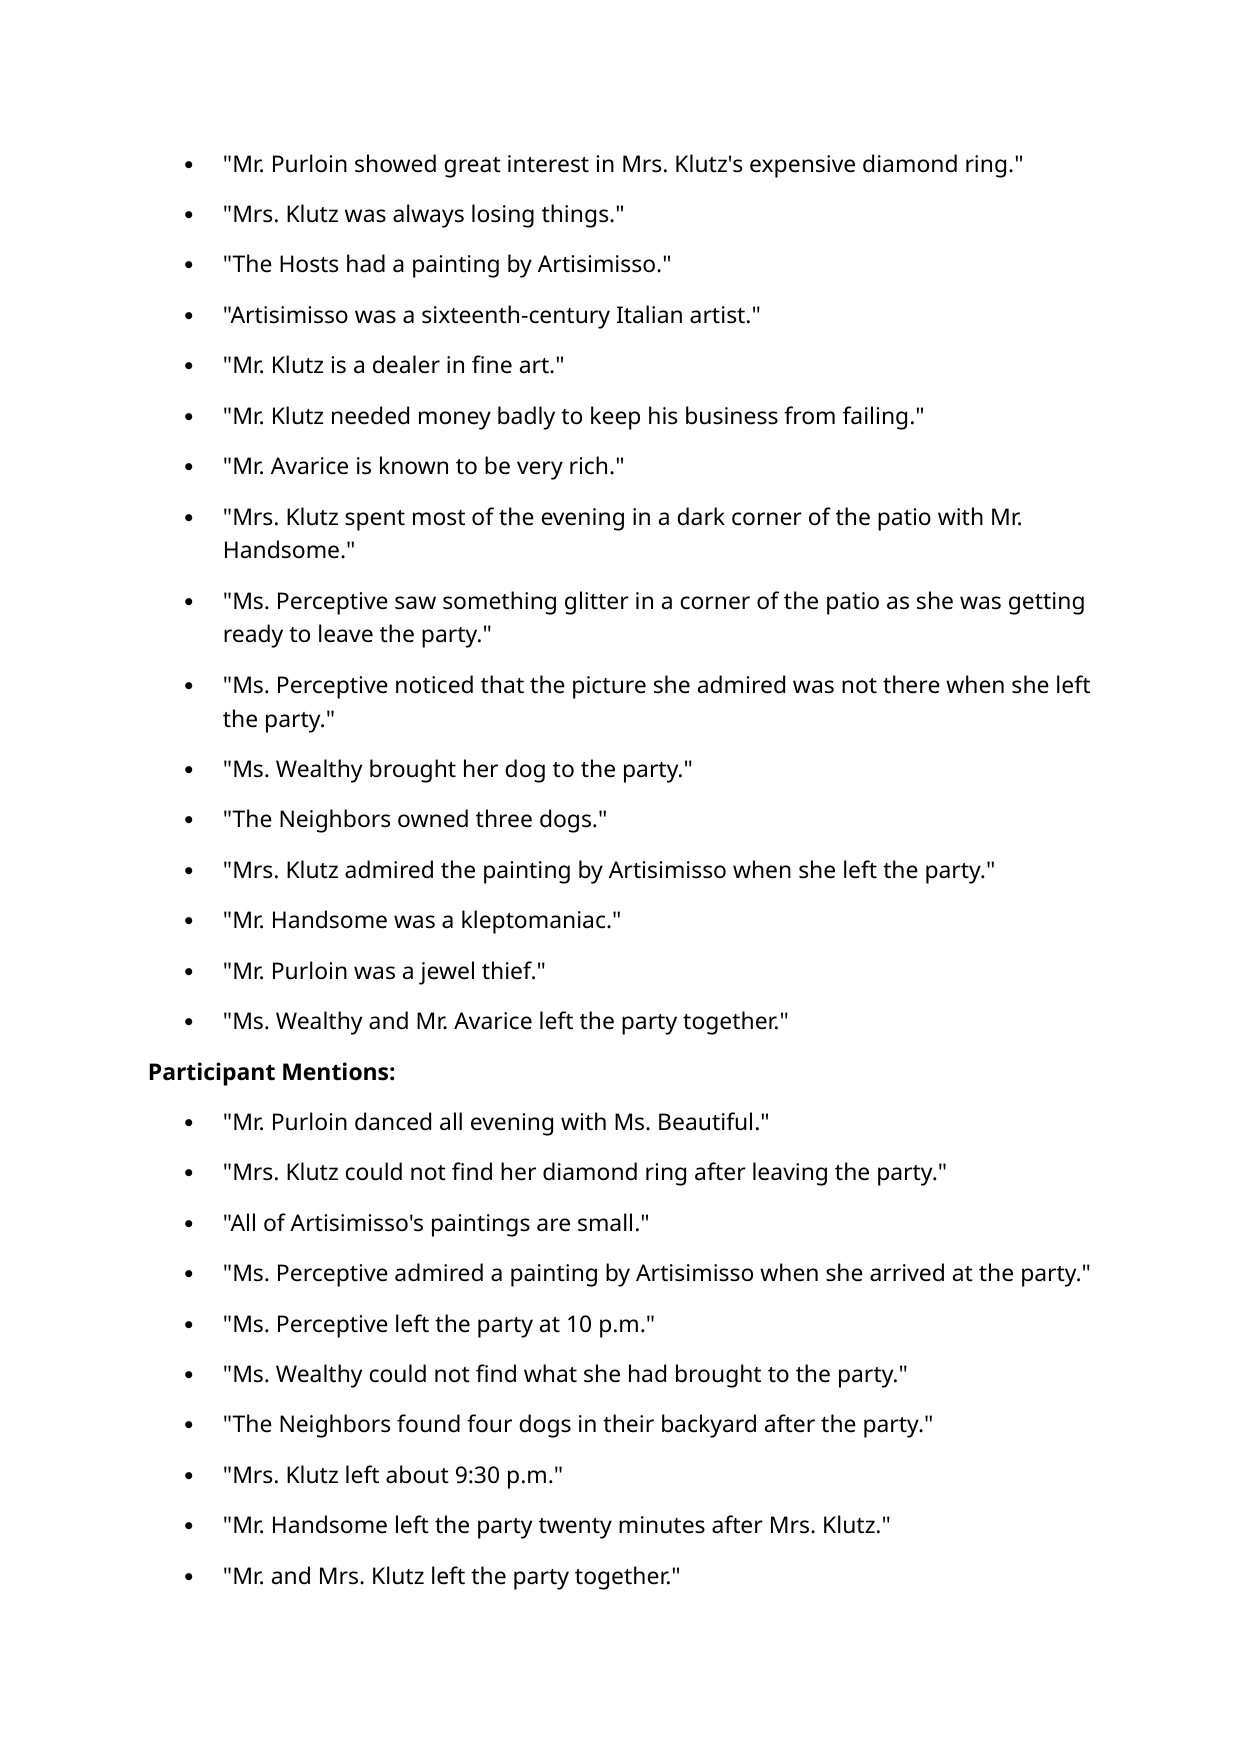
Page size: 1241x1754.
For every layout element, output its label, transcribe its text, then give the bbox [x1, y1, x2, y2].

list "Mrs. Klutz was always losing things." [185, 198, 1093, 229]
list "Mr. Purloin was a jewel thief." [185, 955, 1093, 986]
list "The Neighbors owned three dogs." [185, 803, 1093, 835]
list "Mrs. Klutz admired the painting by Artisimisso when she left the party." [185, 854, 1093, 885]
list "Mr. Purloin showed great interest in Mrs. Klutz's expensive diamond ring." [185, 148, 1093, 179]
list "Ms. Perceptive left the party at 10 p.m." [185, 1308, 1093, 1339]
list "Ms. Wealthy could not find what she had brought to the party." [185, 1358, 1093, 1389]
list "Mr. Klutz needed money badly to keep his business from failing." [185, 400, 1093, 431]
list "Ms. Perceptive admired a painting by Artisimisso when she arrived at the party." [185, 1257, 1093, 1288]
list "All of Artisimisso's paintings are small." [185, 1207, 1093, 1238]
list "Ms. Wealthy brought her dog to the party." [185, 753, 1093, 784]
list "Mr. Handsome left the party twenty minutes after Mrs. Klutz." [185, 1509, 1093, 1541]
list "The Neighbors found four dogs in their backyard after the party." [185, 1408, 1093, 1440]
list "Mr. and Mrs. Klutz left the party together." [185, 1560, 1093, 1591]
list "Ms. Wealthy and Mr. Avarice left the party together." [185, 1005, 1093, 1036]
list "Artisimisso was a sixteenth-century Italian artist." [185, 299, 1093, 330]
list "Ms. Perceptive saw something glitter in a corner of the patio as she was getting ready to leave the party." [185, 585, 1093, 650]
text Participant Mentions: [148, 1056, 1093, 1087]
list "Mr. Avarice is known to be very rich." [185, 450, 1093, 481]
list "Mr. Klutz is a dealer in fine art." [185, 349, 1093, 381]
list "Mrs. Klutz spent most of the evening in a dark corner of the patio with Mr. Handsome." [185, 501, 1093, 566]
list "The Hosts had a painting by Artisimisso." [185, 248, 1093, 280]
list "Mrs. Klutz could not find her diamond ring after leaving the party." [185, 1156, 1093, 1188]
list "Mrs. Klutz left about 9:30 p.m." [185, 1459, 1093, 1490]
list "Mr. Handsome was a kleptomaniac." [185, 904, 1093, 936]
list "Ms. Perceptive noticed that the picture she admired was not there when she left the party." [185, 669, 1093, 734]
list "Mr. Purloin danced all evening with Ms. Beautiful." [185, 1106, 1093, 1137]
